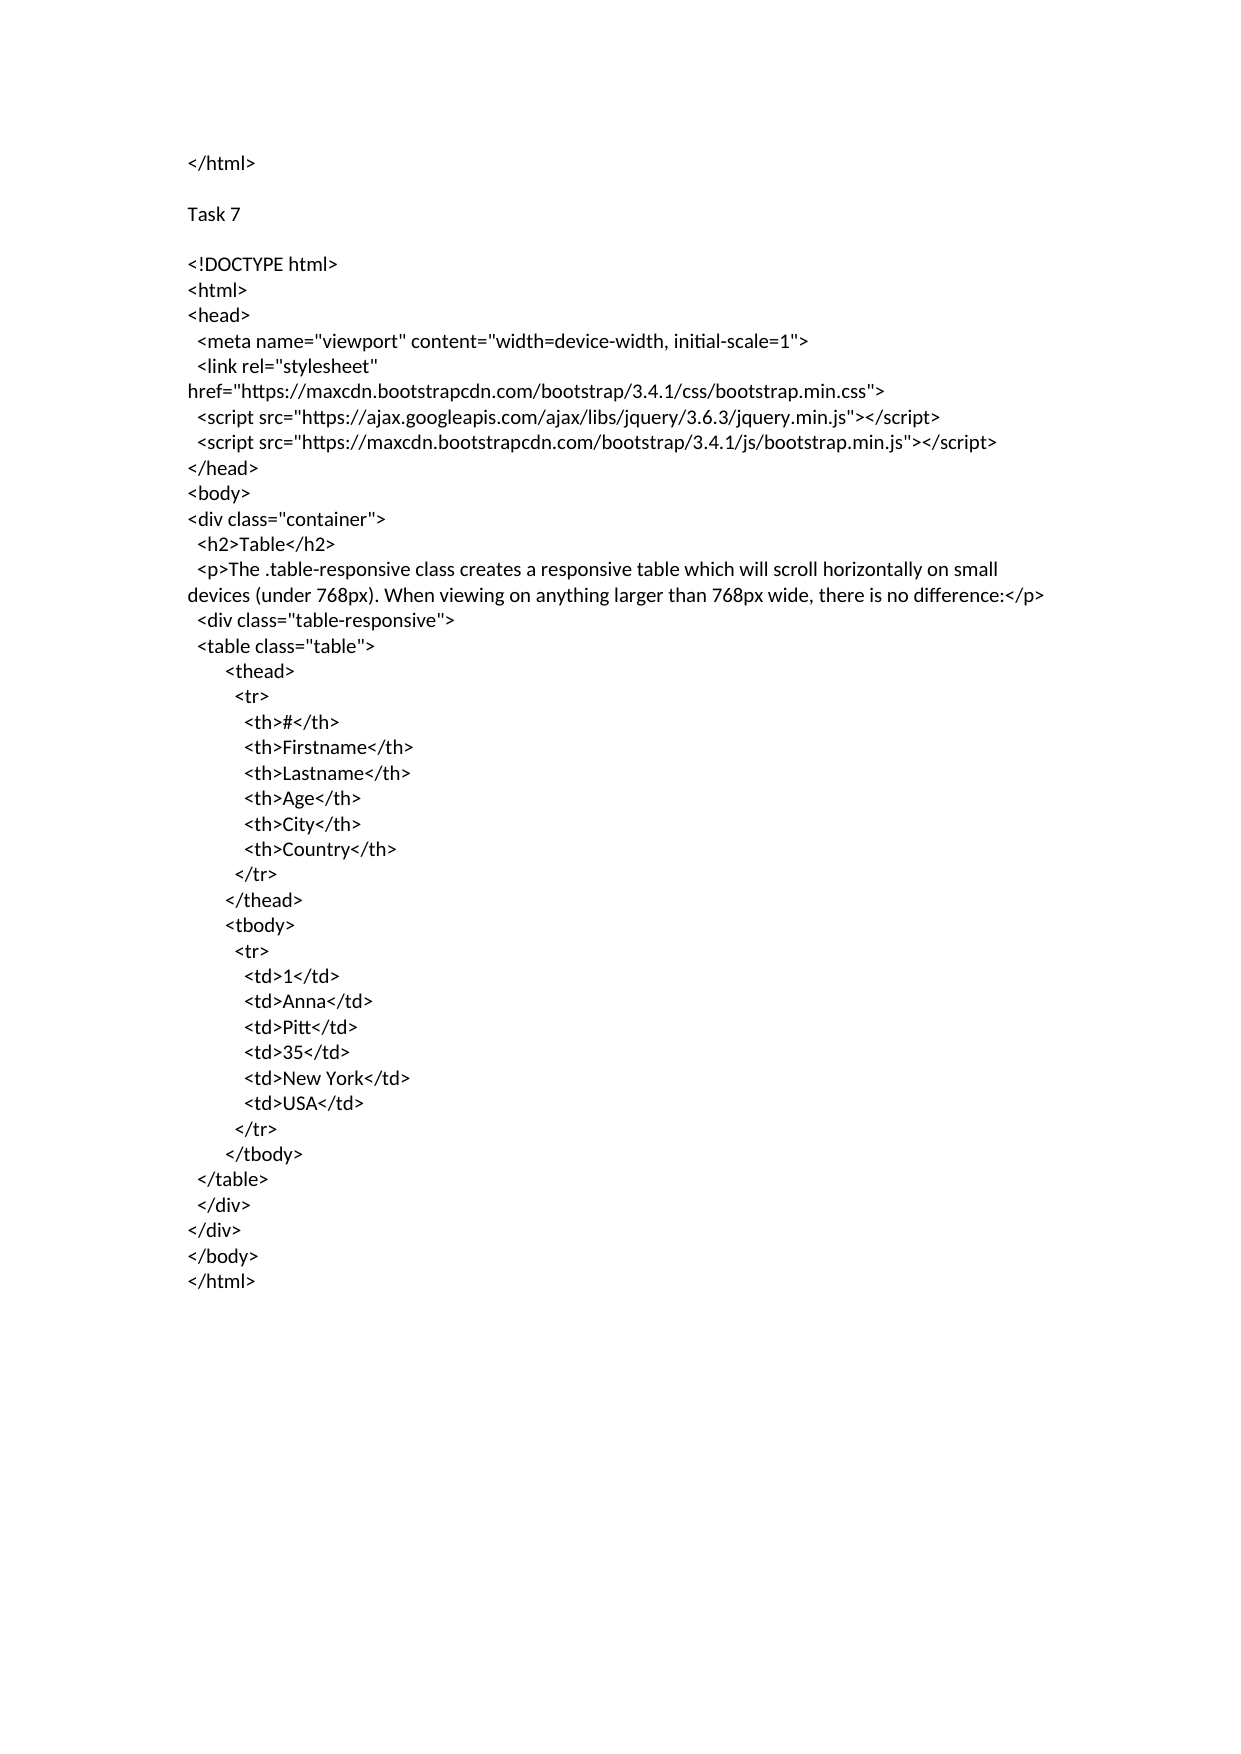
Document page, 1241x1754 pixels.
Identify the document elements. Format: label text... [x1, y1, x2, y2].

text <!DOCTYPE html> [187, 252, 1053, 277]
text <head> [187, 302, 1053, 328]
text <th>City</th> [187, 811, 1053, 836]
text <link rel="stylesheet" href="https://maxcdn.bootstrapcdn.com/bootstrap/3.4.1/css/bootstrap.min.css"> [187, 353, 1053, 404]
text </body> [187, 1243, 1053, 1268]
text <th>Firstname</th> [187, 734, 1053, 760]
text </tr> [187, 862, 1053, 887]
text <th>#</th> [187, 709, 1053, 734]
text <tbody> [187, 912, 1053, 938]
text </table> [187, 1167, 1053, 1192]
text <thead> [187, 658, 1053, 684]
text <table class="table"> [187, 633, 1053, 658]
text <th>Lastname</th> [187, 760, 1053, 785]
text <script src="https://maxcdn.bootstrapcdn.com/bootstrap/3.4.1/js/bootstrap.min.js"></script> [187, 429, 1053, 455]
text <td>Pitt</td> [187, 1014, 1053, 1039]
text </thead> [187, 887, 1053, 912]
text <tr> [187, 938, 1053, 963]
text <p>The .table-responsive class creates a responsive table which will scroll horizontally on small devices (under 768px). When viewing on anything larger than 768px wide, there is no difference:</p> [187, 557, 1053, 607]
text <html> [187, 277, 1053, 302]
text <meta name="viewport" content="width=device-width, initial-scale=1"> [187, 328, 1053, 353]
text <th>Age</th> [187, 785, 1053, 811]
text </tbody> [187, 1141, 1053, 1167]
text <tr> [187, 684, 1053, 709]
text </html> [187, 1268, 1053, 1294]
text <div class="container"> [187, 506, 1053, 531]
text </html> [187, 150, 1053, 175]
text <body> [187, 480, 1053, 506]
text </tr> [187, 1116, 1053, 1141]
text <div class="table-responsive"> [187, 607, 1053, 633]
text <td>35</td> [187, 1039, 1053, 1065]
text <script src="https://ajax.googleapis.com/ajax/libs/jquery/3.6.3/jquery.min.js"></script> [187, 404, 1053, 429]
text <td>USA</td> [187, 1090, 1053, 1116]
text <h2>Table</h2> [187, 531, 1053, 557]
text <td>New York</td> [187, 1065, 1053, 1090]
text </div> [187, 1217, 1053, 1243]
text Task 7 [187, 201, 1053, 226]
text <th>Country</th> [187, 836, 1053, 862]
text <td>Anna</td> [187, 989, 1053, 1014]
text <td>1</td> [187, 963, 1053, 989]
text </div> [187, 1192, 1053, 1217]
text </head> [187, 455, 1053, 480]
